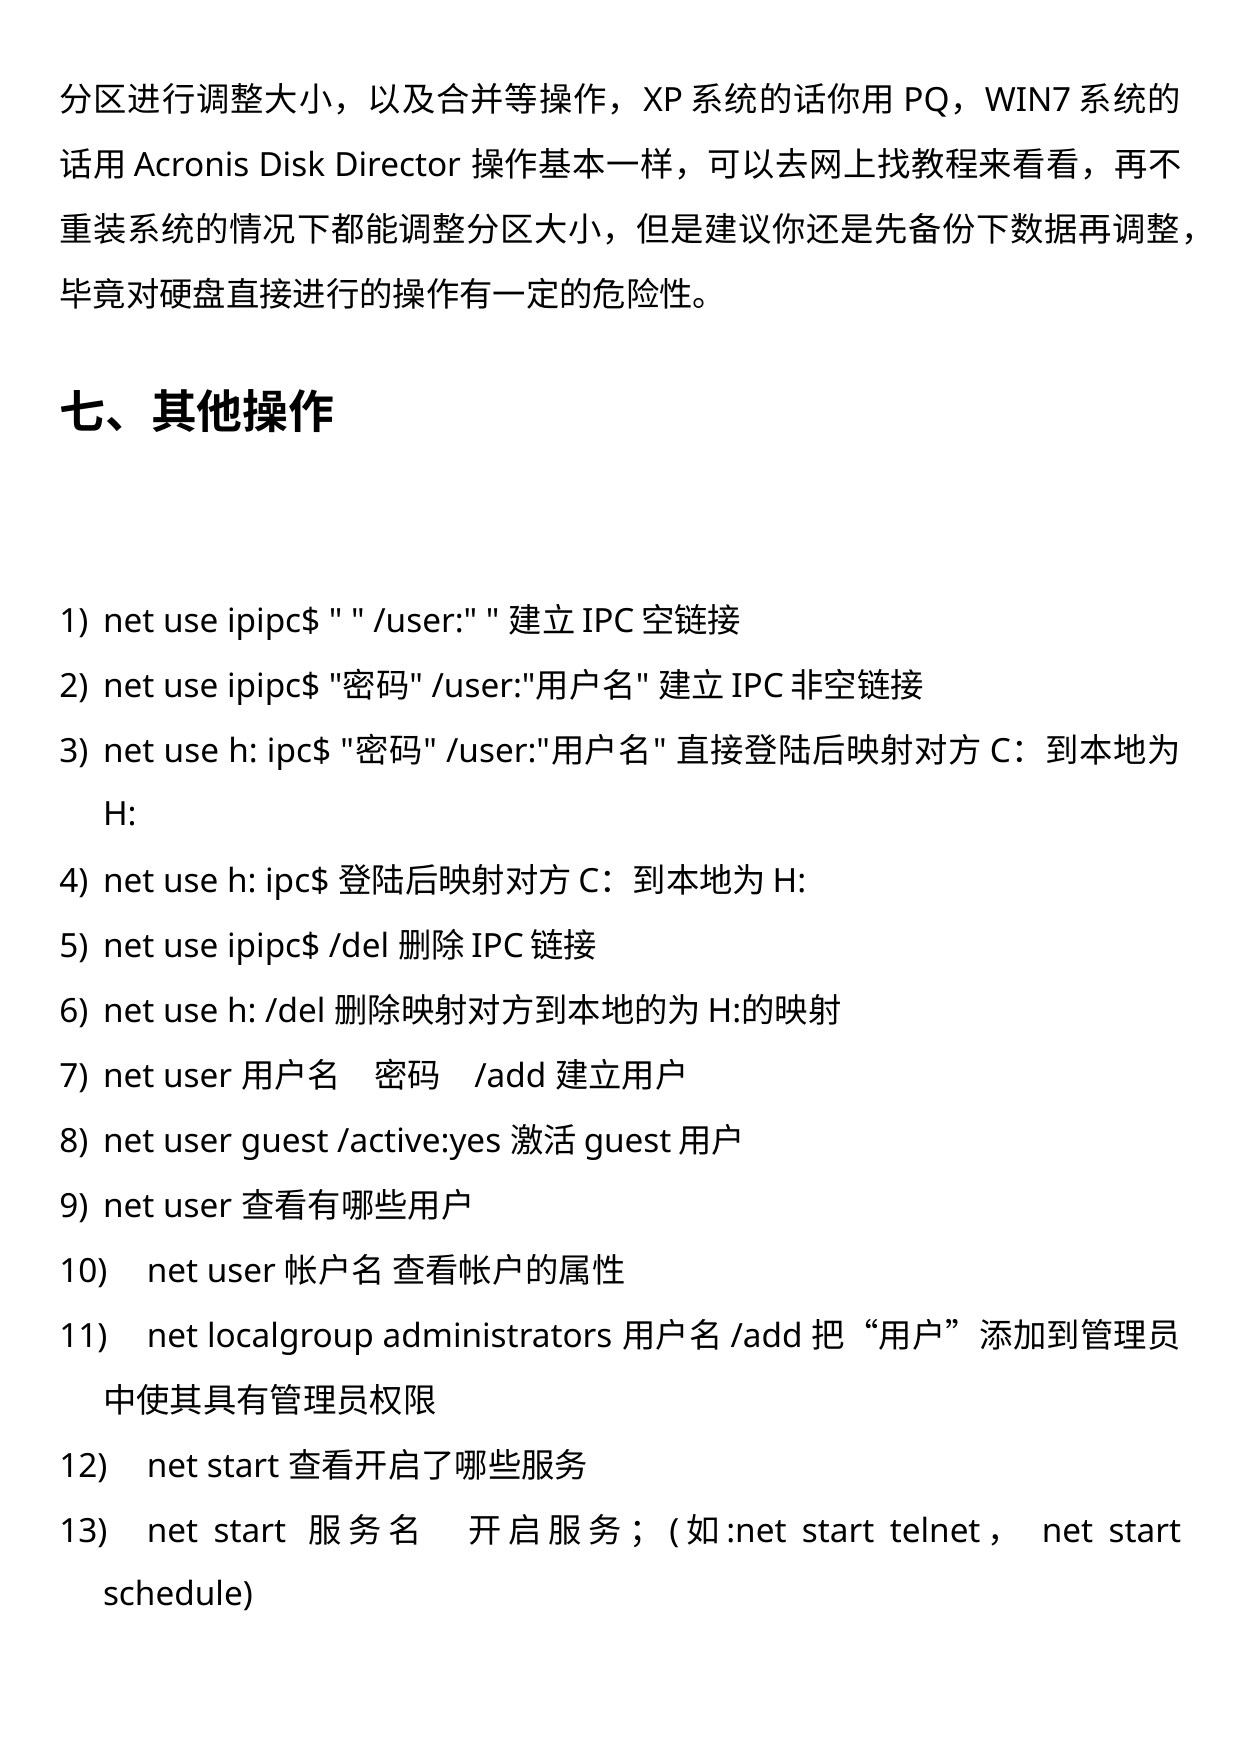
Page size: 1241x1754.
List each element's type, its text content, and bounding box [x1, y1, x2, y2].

list net use ipipc$ /del 删除IPC链接 [59, 910, 1181, 975]
list net use h: ipc$ "密码" /user:"用户名" 直接登陆后映射对方C：到本地为H: [59, 715, 1181, 845]
list net user 查看有哪些用户 [59, 1170, 1181, 1235]
list net localgroup administrators 用户名 /add 把“用户”添加到管理员中使其具有管理员权限 [59, 1300, 1181, 1430]
list net user 帐户名 查看帐户的属性 [59, 1235, 1181, 1300]
list net start 服务名 开启服务；(如:net start telnet， net start schedule) [59, 1495, 1181, 1625]
list net use h: /del 删除映射对方到本地的为H:的映射 [59, 975, 1181, 1040]
list net use h: ipc$ 登陆后映射对方C：到本地为H: [59, 845, 1181, 910]
list net start 查看开启了哪些服务 [59, 1430, 1181, 1495]
list net user guest /active:yes 激活guest用户 [59, 1105, 1181, 1170]
subtitle 七、其他操作 [59, 360, 1181, 457]
list net use ipipc$ " " /user:" " 建立IPC空链接 [59, 585, 1181, 650]
list net user 用户名 密码 /add 建立用户 [59, 1040, 1181, 1105]
list net use ipipc$ "密码" /user:"用户名" 建立IPC非空链接 [59, 650, 1181, 715]
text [59, 64, 1181, 324]
